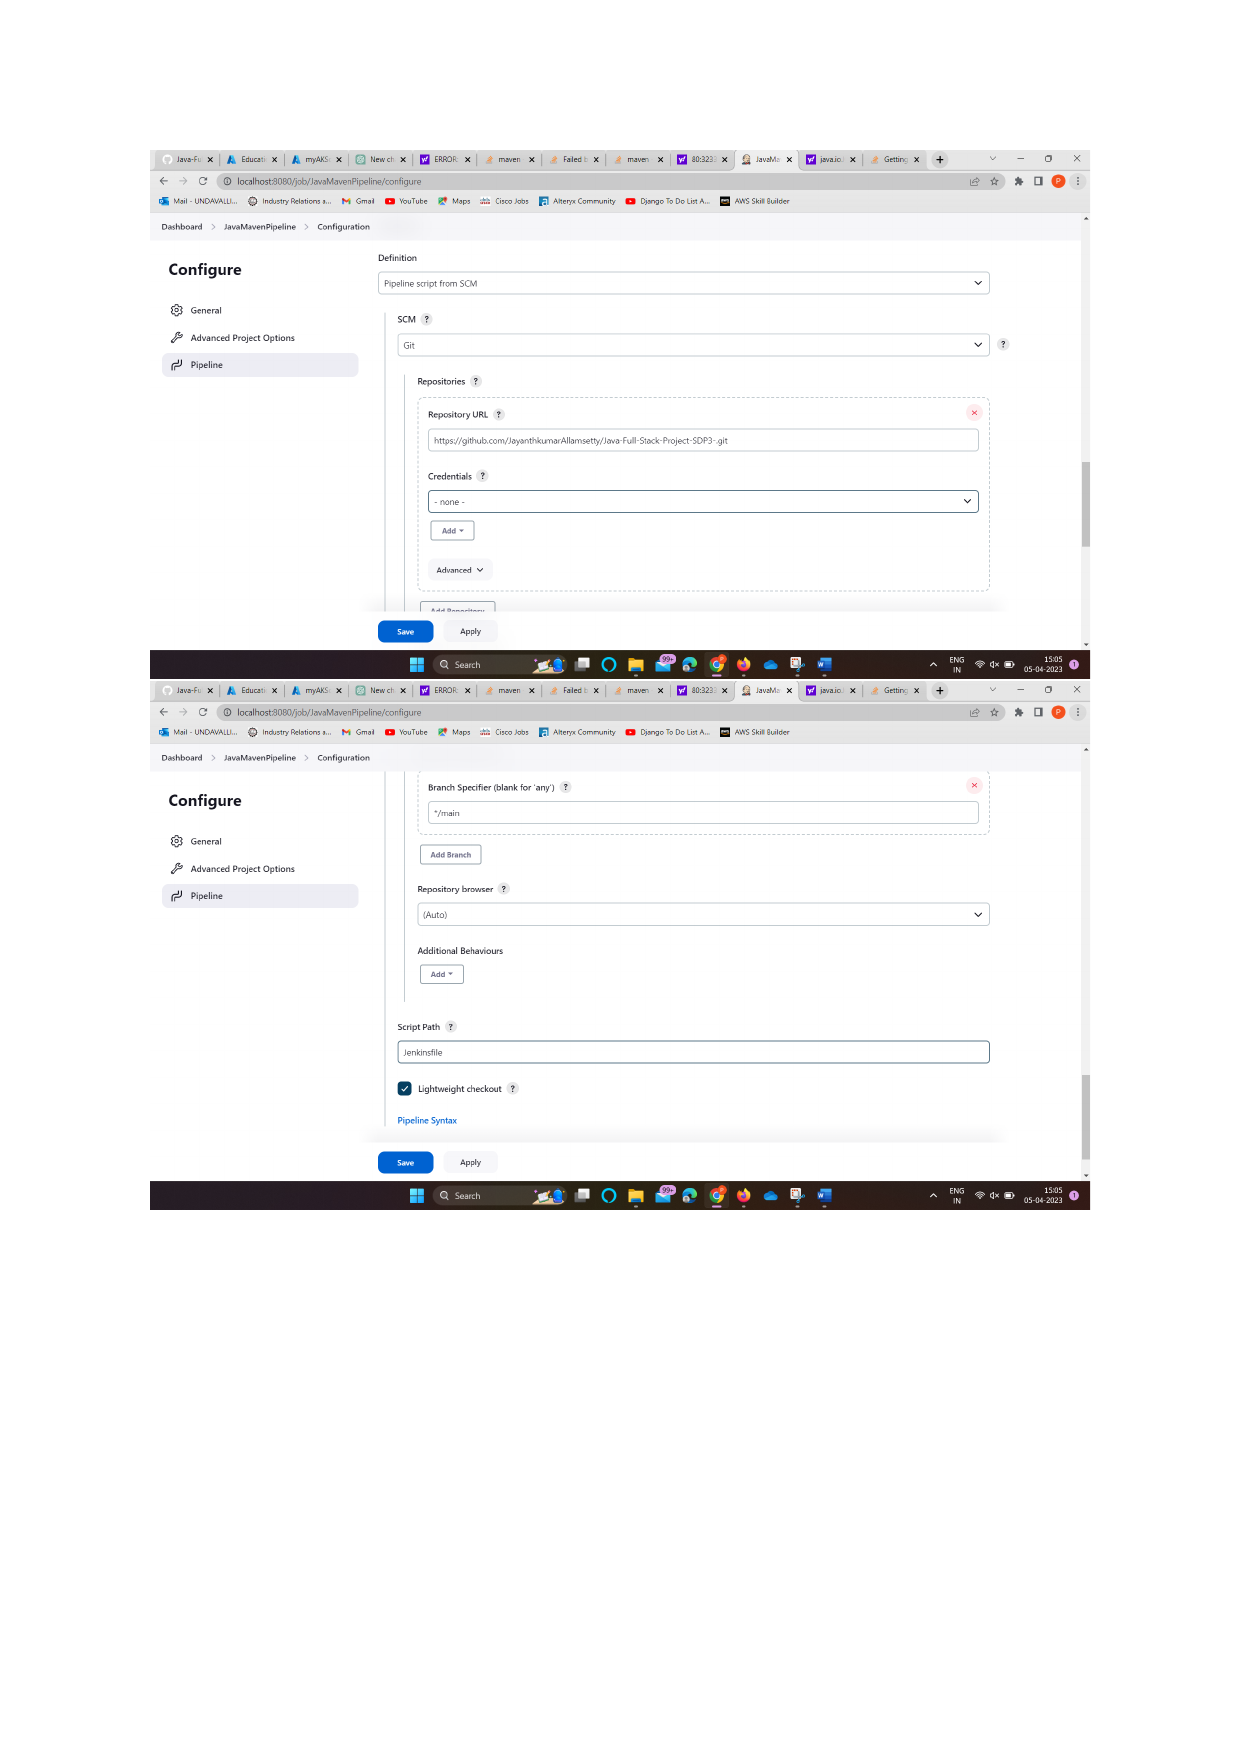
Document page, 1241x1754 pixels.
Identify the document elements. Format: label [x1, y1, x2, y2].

picture [150, 681, 1091, 1210]
picture [150, 150, 1091, 679]
